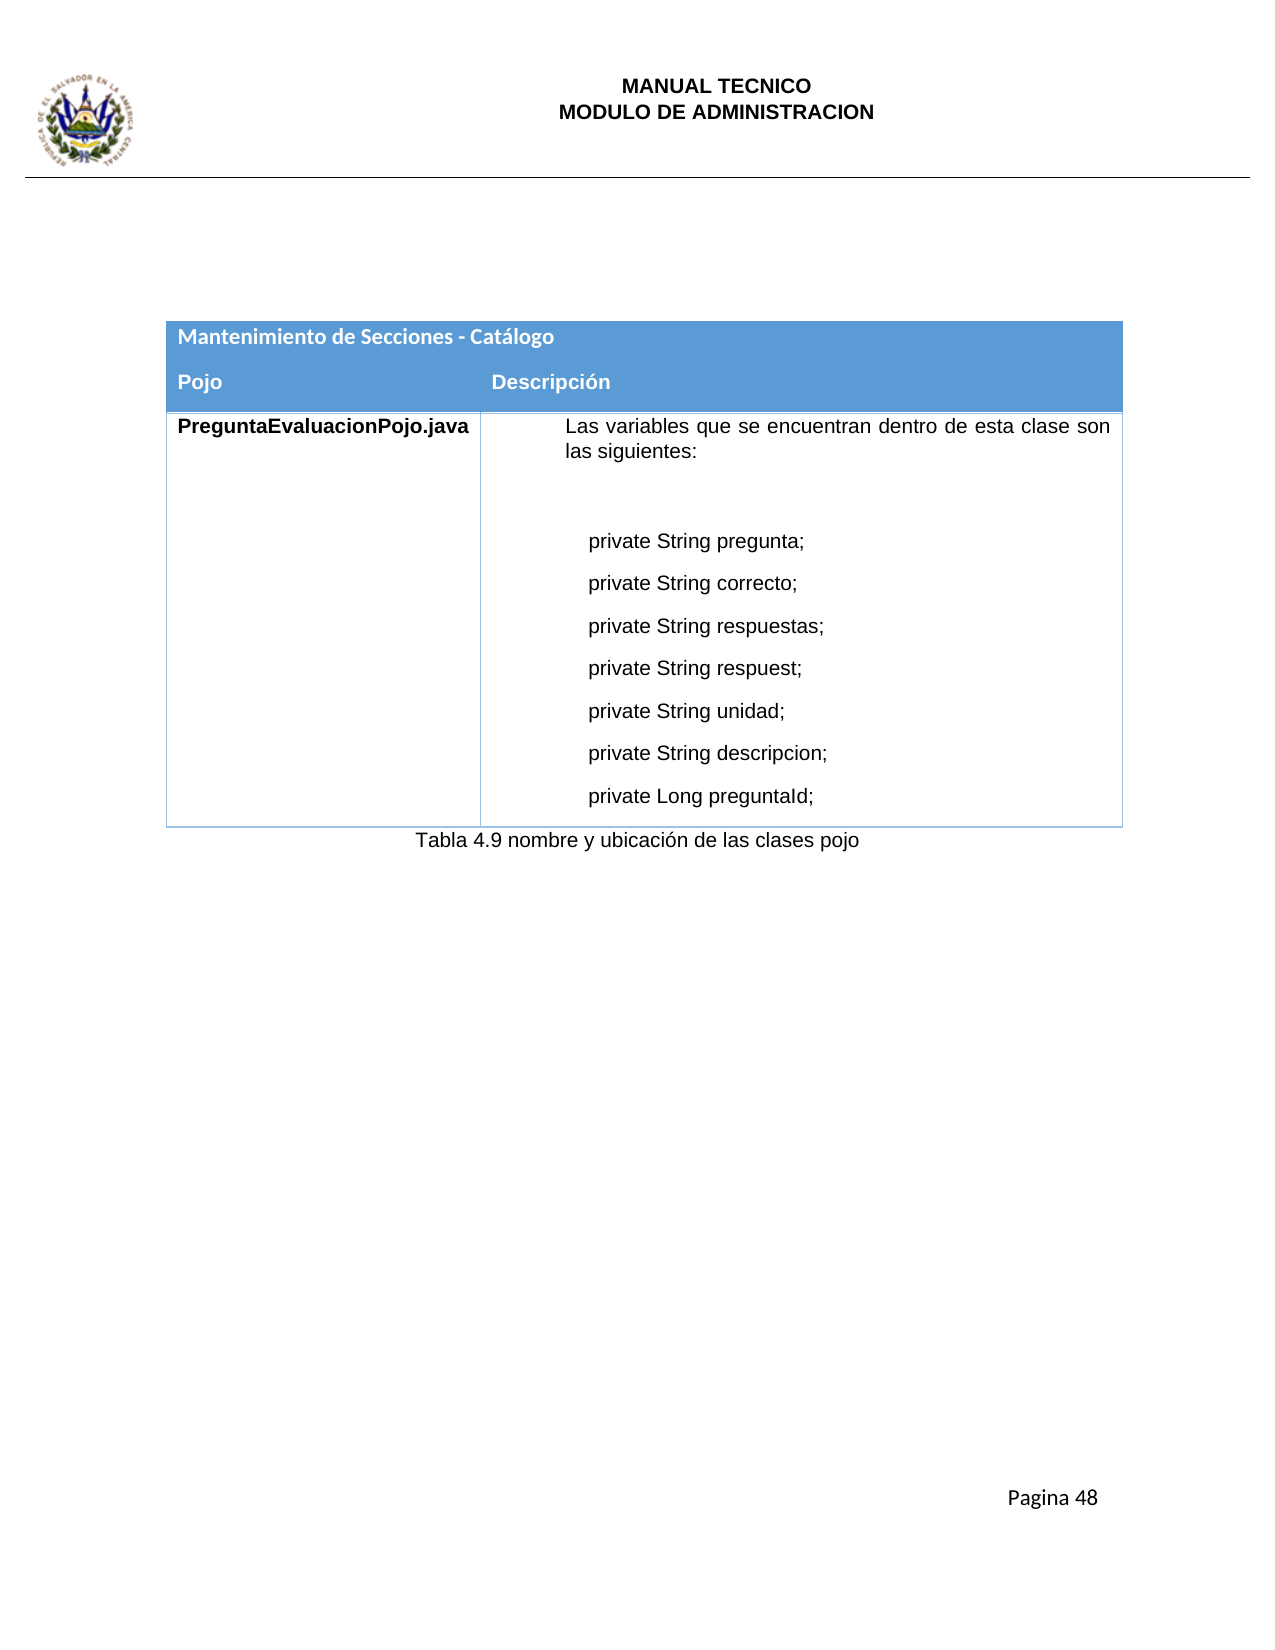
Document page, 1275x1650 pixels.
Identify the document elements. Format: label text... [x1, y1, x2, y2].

picture [34, 73, 137, 168]
table_cell PreguntaEvaluacionPojo.java [167, 414, 480, 826]
table_cell Descripción [481, 370, 1122, 412]
list Tabla 4.9 nombre y ubicación de las clases pojo [177, 828, 1098, 851]
table_cell Pojo [167, 370, 480, 412]
table_header Mantenimiento de Secciones - Catálogo [167, 322, 1122, 369]
